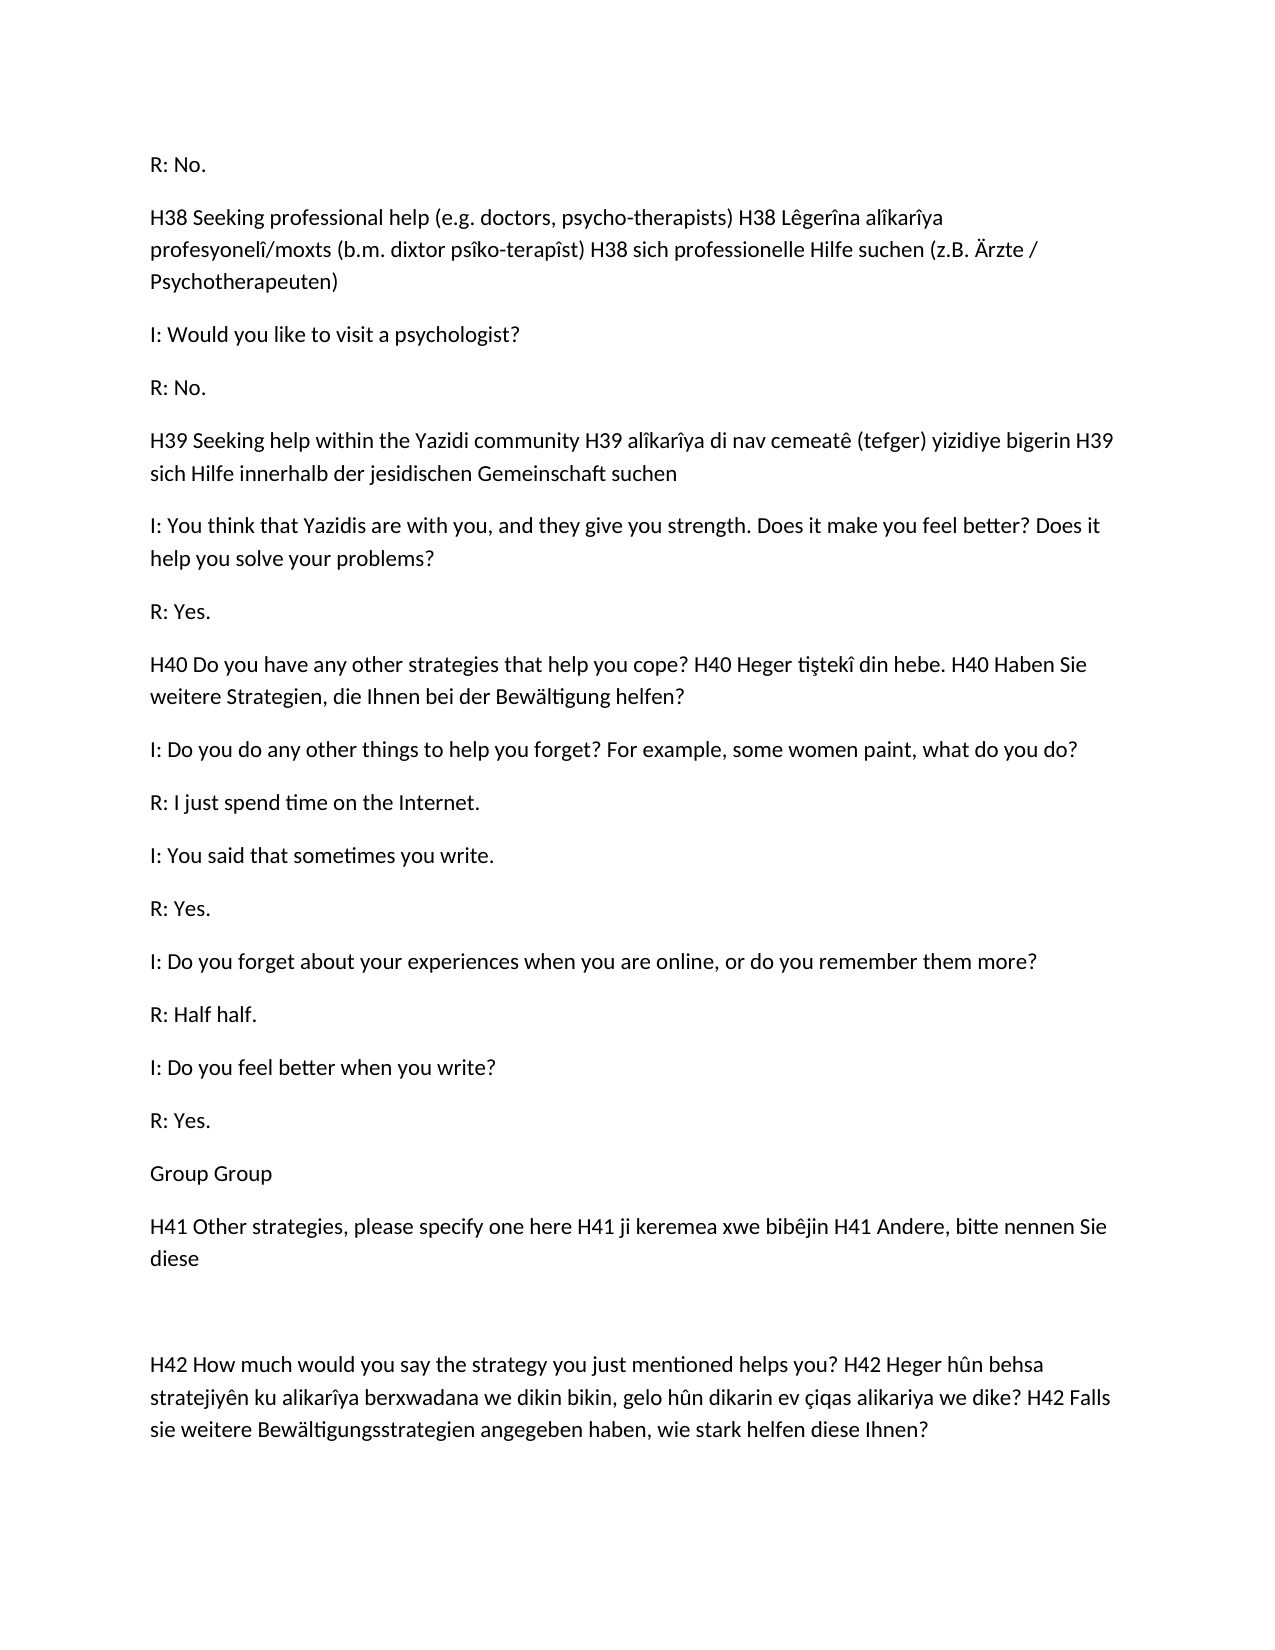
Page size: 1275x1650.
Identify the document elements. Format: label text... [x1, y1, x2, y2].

text I: Do you forget about your experiences when you are online, or do you remember them more? [150, 947, 1125, 975]
text R: No. [150, 150, 1125, 178]
text R: Yes. [150, 597, 1125, 625]
text H39 Seeking help within the Yazidi community H39 alîkarîya di nav cemeatê (tefger) yizidiye bigerin H39 sich Hilfe innerhalb der jesidischen Gemeinschaft suchen [150, 426, 1125, 487]
text H40 Do you have any other strategies that help you cope? H40 Heger tiştekî din hebe. H40 Haben Sie weitere Strategien, die Ihnen bei der Bewältigung helfen? [150, 650, 1125, 710]
text H42 How much would you say the strategy you just mentioned helps you? H42 Heger hûn behsa stratejiyên ku alikarîya berxwadana we dikin bikin, gelo hûn dikarin ev çiqas alikariya we dike? H42 Falls sie weitere Bewältigungsstrategien angegeben haben, wie stark helfen diese Ihnen? [150, 1351, 1125, 1443]
text I: Would you like to visit a psychologist? [150, 320, 1125, 348]
text I: You said that sometimes you write. [150, 841, 1125, 869]
text R: No. [150, 373, 1125, 401]
text I: You think that Yazidis are with you, and they give you strength. Does it make you feel better? Does it help you solve your problems? [150, 512, 1125, 572]
text R: Half half. [150, 1000, 1125, 1028]
text R: Yes. [150, 894, 1125, 922]
text I: Do you do any other things to help you forget? For example, some women paint, what do you do? [150, 735, 1125, 763]
text R: Yes. [150, 1106, 1125, 1134]
text H41 Other strategies, please specify one here H41 ji keremea xwe bibêjin H41 Andere, bitte nennen Sie diese [150, 1212, 1125, 1272]
text R: I just spend time on the Internet. [150, 788, 1125, 816]
text H38 Seeking professional help (e.g. doctors, psycho-therapists) H38 Lêgerîna alîkarîya profesyonelî/moxts (b.m. dixtor psîko-terapîst) H38 sich professionelle Hilfe suchen (z.B. Ärzte / Psychotherapeuten) [150, 203, 1125, 295]
text I: Do you feel better when you write? [150, 1053, 1125, 1081]
text Group Group [150, 1159, 1125, 1187]
